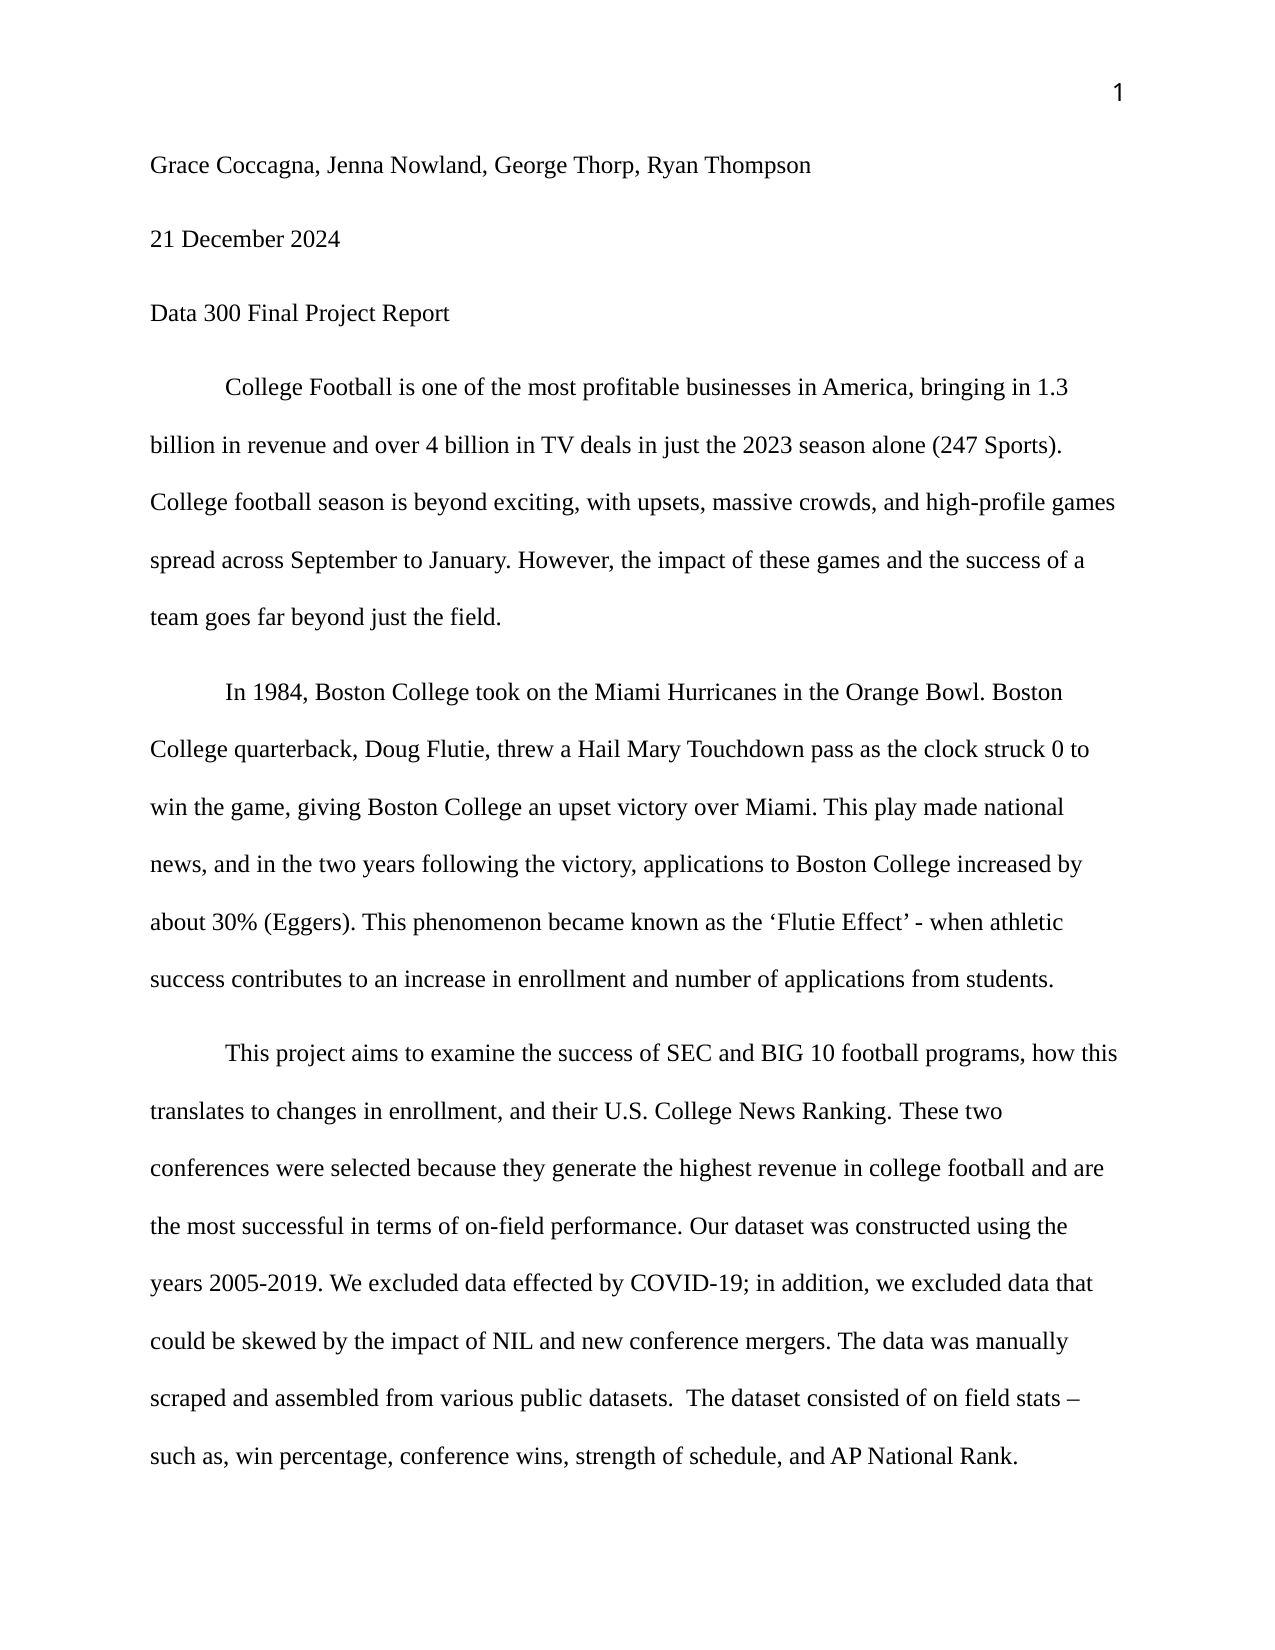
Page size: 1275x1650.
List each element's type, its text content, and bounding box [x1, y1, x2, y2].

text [150, 1038, 1125, 1469]
text In 1984, Boston College took on the Miami Hurricanes in the Orange Bowl. Boston College quarterback, Doug Flutie, threw a Hail Mary Touchdown pass as the clock struck 0 to win the game, giving Boston College an upset victory over Miami. This play made national news, and in the two years following the victory, applications to Boston College increased by about 30% (Eggers). This phenomenon became known as the ‘Flutie Effect’ - when athletic success contributes to an increase in enrollment and number of applications from students. [150, 677, 1125, 993]
text Data 300 Final Project Report [150, 298, 1125, 327]
text 21 December 2024 [150, 224, 1125, 253]
text College Football is one of the most profitable businesses in America, bringing in 1.3 billion in revenue and over 4 billion in TV deals in just the 2023 season alone (247 Sports). College football season is beyond exciting, with upsets, massive crowds, and high-profile games spread across September to January. However, the impact of these games and the success of a team goes far beyond just the field. [150, 372, 1125, 631]
text Grace Coccagna, Jenna Nowland, George Thorp, Ryan Thompson [150, 150, 1125, 179]
